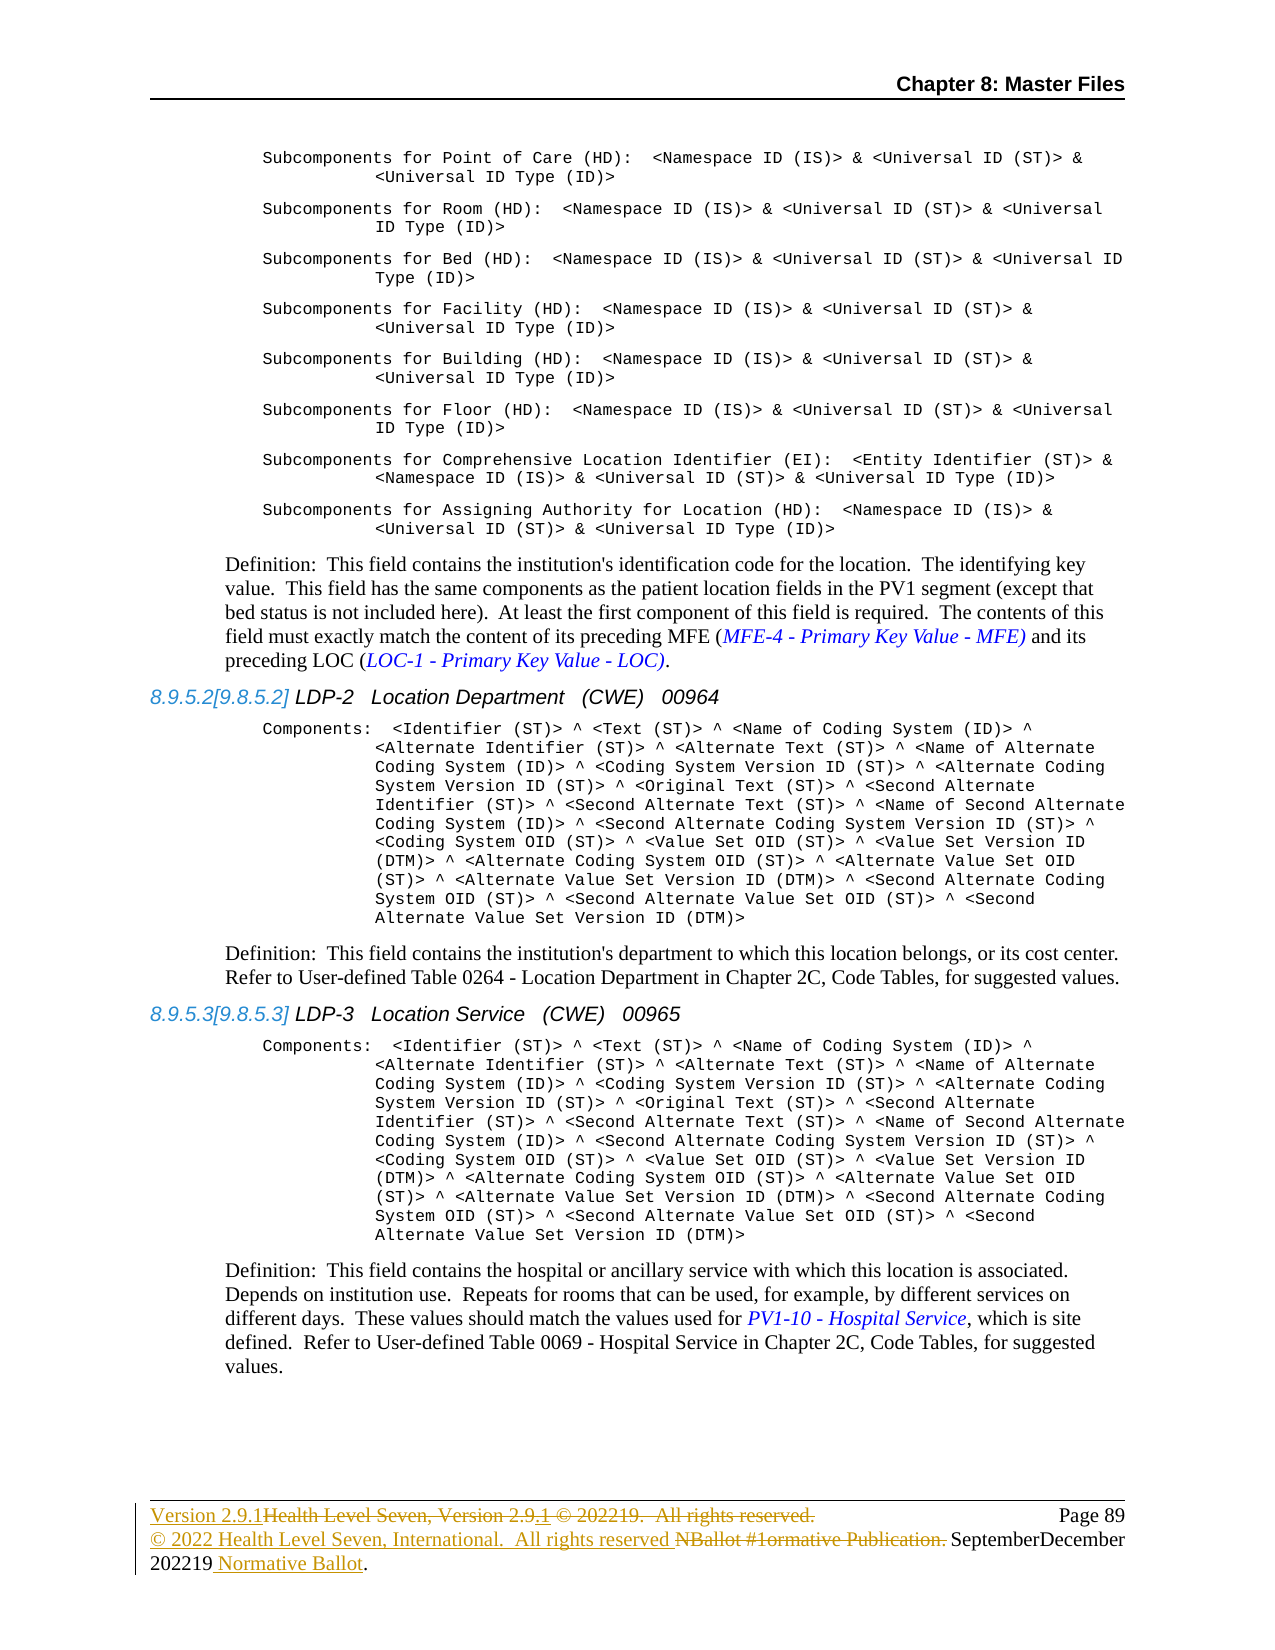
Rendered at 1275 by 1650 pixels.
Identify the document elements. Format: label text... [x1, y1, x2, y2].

text Subcomponents for Assigning Authority for Location (HD): <Namespace ID (IS)> & <Universal ID (ST)> & <Universal ID Type (ID)> [262, 501, 1125, 539]
text Subcomponents for Room (HD): <Namespace ID (IS)> & <Universal ID (ST)> & <Universal ID Type (ID)> [262, 200, 1125, 238]
subtitle LDP-3 Location Service (CWE) 00965 [150, 1001, 1125, 1025]
text Definition: This field contains the institution's department to which this location belongs, or its cost center. Refer to User-defined Table 0264 - Location Department in Chapter 2C, Code Tables, for suggested values. [225, 941, 1125, 989]
text Definition: This field contains the hospital or ancillary service with which this location is associated. Depends on institution use. Repeats for rooms that can be used, for example, by different services on different days. These values should match the values used for PV1-10 - Hospital Service, which is site defined. Refer to User-defined Table 0069 - Hospital Service in Chapter 2C, Code Tables, for suggested values. [225, 1258, 1125, 1378]
text Subcomponents for Facility (HD): <Namespace ID (IS)> & <Universal ID (ST)> & <Universal ID Type (ID)> [262, 301, 1125, 338]
text Definition: This field contains the institution's identification code for the location. The identifying key value. This field has the same components as the patient location fields in the PV1 segment (except that bed status is not included here). At least the first component of this field is required. The contents of this field must exactly match the content of its preceding MFE (MFE-4 - Primary Key Value - MFE) and its preceding LOC (LOC-1 - Primary Key Value - LOC). [225, 552, 1125, 672]
text Subcomponents for Comprehensive Location Identifier (EI): <Entity Identifier (ST)> & <Namespace ID (IS)> & <Universal ID (ST)> & <Universal ID Type (ID)> [262, 451, 1125, 489]
subtitle LDP-2 Location Department (CWE) 00964 [150, 684, 1125, 708]
text Subcomponents for Building (HD): <Namespace ID (IS)> & <Universal ID (ST)> & <Universal ID Type (ID)> [262, 351, 1125, 388]
text Subcomponents for Floor (HD): <Namespace ID (IS)> & <Universal ID (ST)> & <Universal ID Type (ID)> [262, 401, 1125, 439]
text Subcomponents for Bed (HD): <Namespace ID (IS)> & <Universal ID (ST)> & <Universal ID Type (ID)> [262, 250, 1125, 288]
text Subcomponents for Point of Care (HD): <Namespace ID (IS)> & <Universal ID (ST)> & <Universal ID Type (ID)> [262, 150, 1125, 188]
